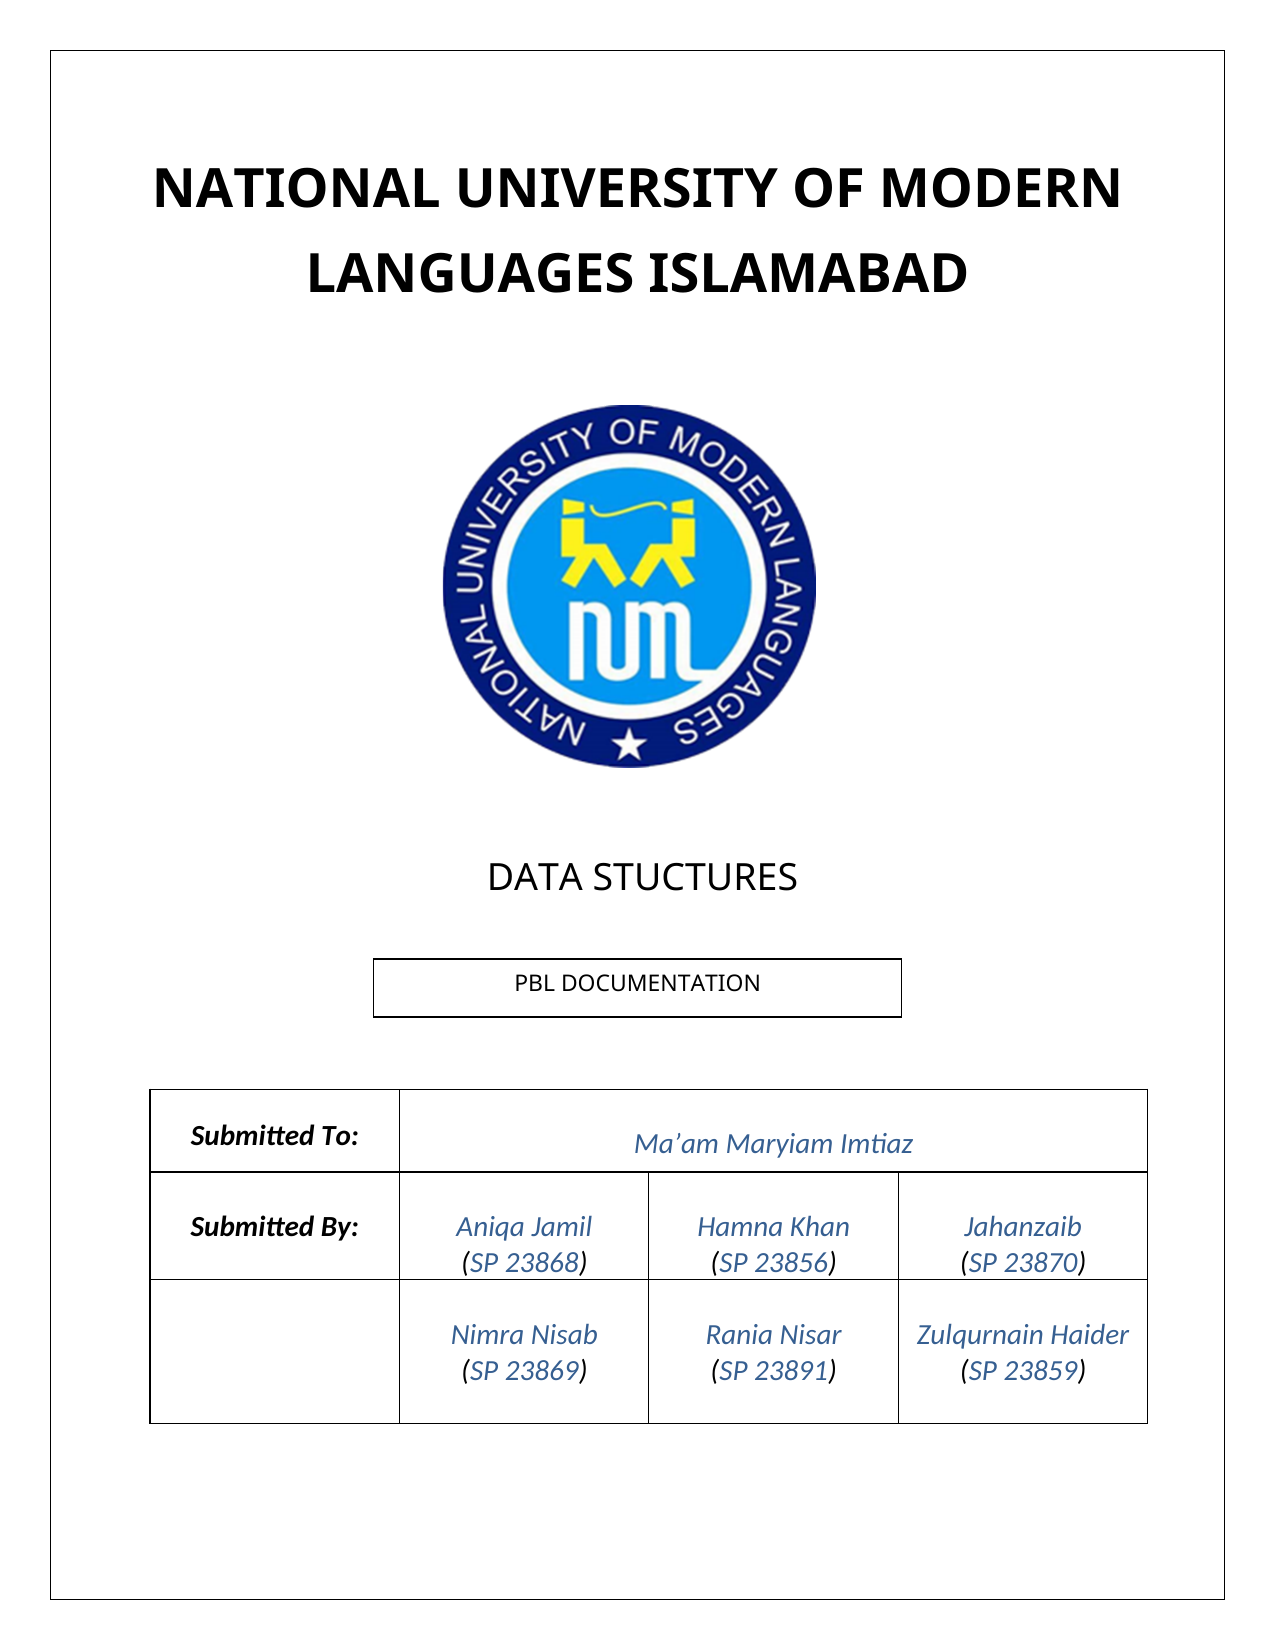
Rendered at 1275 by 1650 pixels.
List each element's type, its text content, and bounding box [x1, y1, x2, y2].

table_cell Jahanzaib (SP 23870) [899, 1173, 1147, 1279]
table_header Ma’am Maryiam Imtiaz [400, 1090, 1147, 1171]
text NATIONAL UNIVERSITY OF MODERN LANGUAGES ISLAMABAD [150, 150, 1125, 308]
table_cell Nimra Nisab (SP 23869) [400, 1280, 648, 1423]
table_cell Rania Nisar (SP 23891) [649, 1280, 898, 1423]
table_cell Aniqa Jamil (SP 23868) [400, 1173, 648, 1279]
table_header Submitted To: [151, 1090, 399, 1171]
table_cell [151, 1280, 399, 1423]
table_cell Zulqurnain Haider (SP 23859) [899, 1280, 1147, 1423]
text DATA STUCTURES [150, 850, 1125, 901]
table_cell Submitted By: [151, 1173, 399, 1279]
table_cell Hamna Khan (SP 23856) [649, 1173, 898, 1279]
picture [442, 405, 816, 768]
